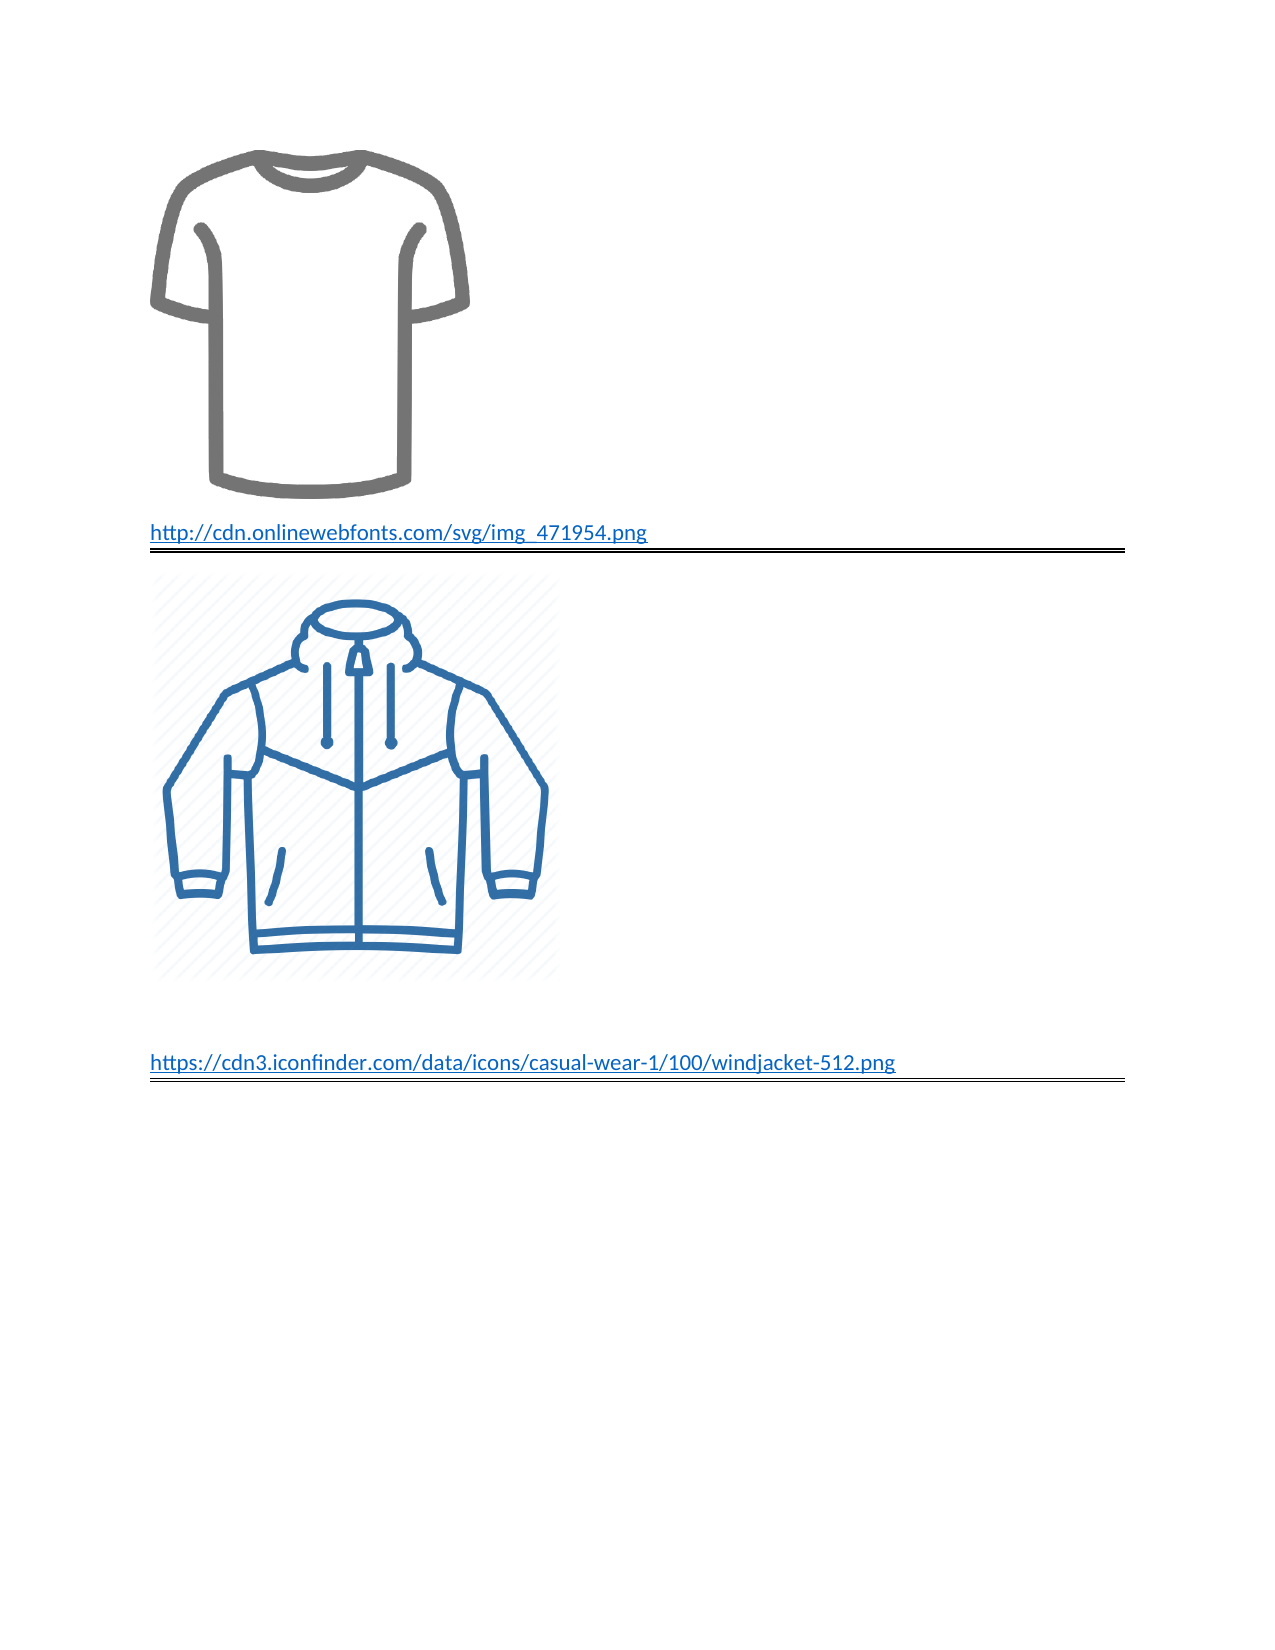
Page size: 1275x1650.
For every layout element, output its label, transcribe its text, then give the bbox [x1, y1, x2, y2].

text http://cdn.onlinewebfonts.com/svg/img_471954.png [150, 518, 1125, 548]
text https://cdn3.iconfinder.com/data/icons/casual-wear-1/100/windjacket-512.png [150, 1048, 1125, 1078]
